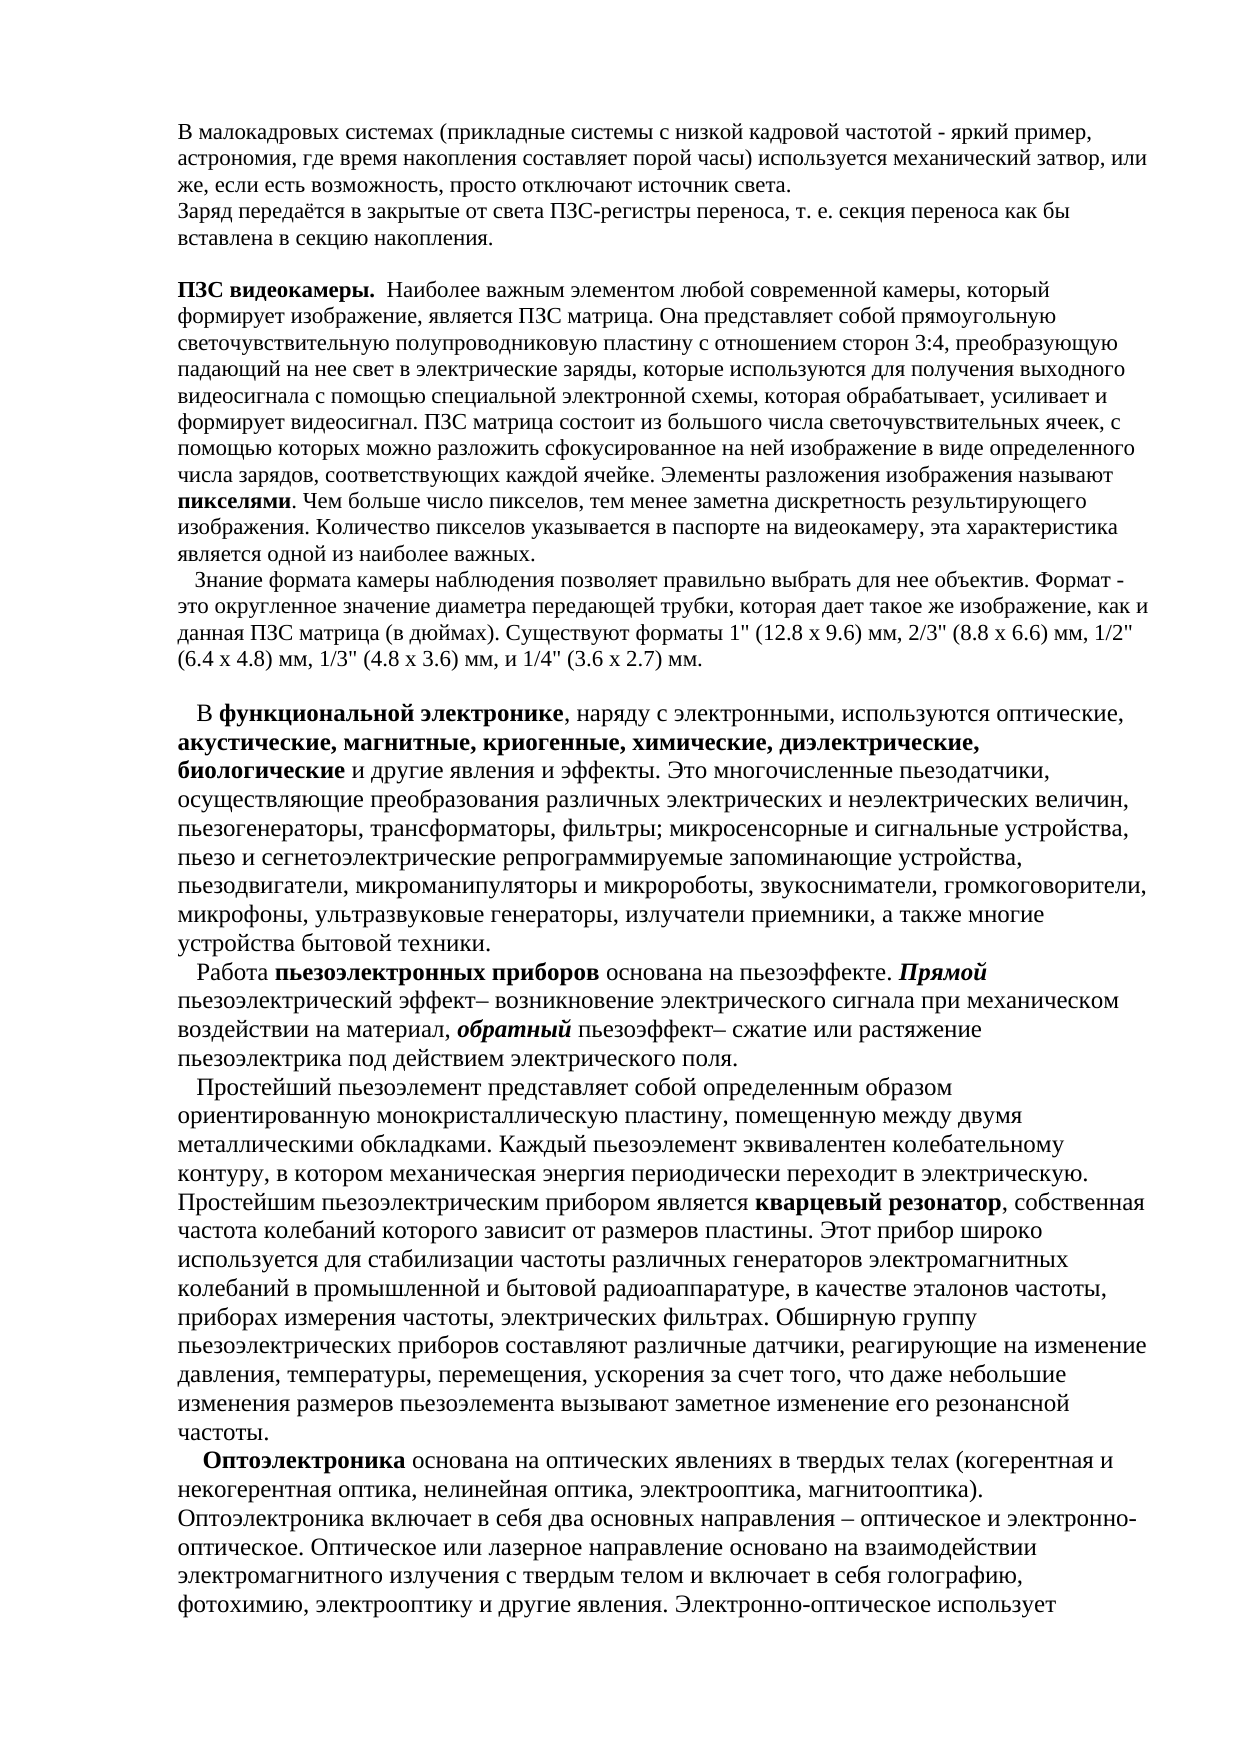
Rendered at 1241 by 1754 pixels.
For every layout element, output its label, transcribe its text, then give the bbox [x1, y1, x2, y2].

text В малокадровых системах (прикладные системы с низкой кадровой частотой - яркий пример, астрономия, где время накопления составляет порой часы) используется механический затвор, или же, если есть возможность, просто отключают источник света. [177, 118, 1152, 197]
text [177, 1445, 1152, 1618]
text Простейший пьезоэлемент представляет собой определенным образом ориентированную монокристаллическую пластину, помещенную между двумя металлическими обкладками. Каждый пьезоэлемент эквивалентен колебательному контуру, в котором механическая энергия периодически переходит в электрическую. Простейшим пьезоэлектрическим прибором является кварцевый резонатор, собственная частота колебаний которого зависит от размеров пластины. Этот прибор широко используется для стабилизации частоты различных генераторов электромагнитных колебаний в промышленной и бытовой радиоаппаратуре, в качестве эталонов частоты, приборах измерения частоты, электрических фильтрах. Обширную группу пьезоэлектрических приборов составляют различные датчики, реагирующие на изменение давления, температуры, перемещения, ускорения за счет того, что даже небольшие изменения размеров пьезоэлемента вызывают заметное изменение его резонансной частоты. [177, 1072, 1152, 1445]
text В функциональной электронике, наряду с электронными, используются оптические, акустические, магнитные, криогенные, химические, диэлектрические, биологические и другие явления и эффекты. Это многочисленные пьезодатчики, осуществляющие преобразования различных электрических и неэлектрических величин, пьезогенераторы, трансформаторы, фильтры; микросенсорные и сигнальные устройства, пьезо и сегнетоэлектрические репрограммируемые запоминающие устройства, пьезодвигатели, микроманипуляторы и микророботы, звукосниматели, громкоговорители, микрофоны, ультразвуковые генераторы, излучатели приемники, а также многие устройства бытовой техники. [177, 698, 1152, 957]
text Заряд передаётся в закрытые от света ПЗС-регистры переноса, т. е. секция переноса как бы вставлена в секцию накопления. [177, 197, 1152, 250]
text Знание формата камеры наблюдения позволяет правильно выбрать для нее объектив. Формат - это округленное значение диаметра передающей трубки, которая дает такое же изображение, как и данная ПЗС матрица (в дюймах). Существуют форматы 1" (12.8 x 9.6) мм, 2/3" (8.8 x 6.6) мм, 1/2" (6.4 x 4.8) мм, 1/3" (4.8 x 3.6) мм, и 1/4" (3.6 x 2.7) мм. [177, 566, 1152, 672]
text Работа пьезоэлектронных приборов основана на пьезоэффекте. Прямой пьезоэлектрический эффект– возникновение электрического сигнала при механическом воздействии на материал, обратный пьезоэффект– сжатие или растяжение пьезоэлектрика под действием электрического поля. [177, 957, 1152, 1072]
text ПЗС видеокамеры. Наиболее важным элементом любой современной камеры, который формирует изображение, является ПЗС матрица. Она представляет собой прямоугольную светочувствительную полупроводниковую пластину с отношением сторон 3:4, преобразующую падающий на нее свет в электрические заряды, которые используются для получения выходного видеосигнала с помощью специальной электронной схемы, которая обрабатывает, усиливает и формирует видеосигнал. ПЗС матрица состоит из большого числа светочувствительных ячеек, с помощью которых можно разложить сфокусированное на ней изображение в виде определенного числа зарядов, соответствующих каждой ячейке. Элементы разложения изображения называют пикселями. Чем больше число пикселов, тем менее заметна дискретность результирующего изображения. Количество пикселов указывается в паспорте на видеокамеру, эта характеристика является одной из наиболее важных. [177, 276, 1152, 566]
